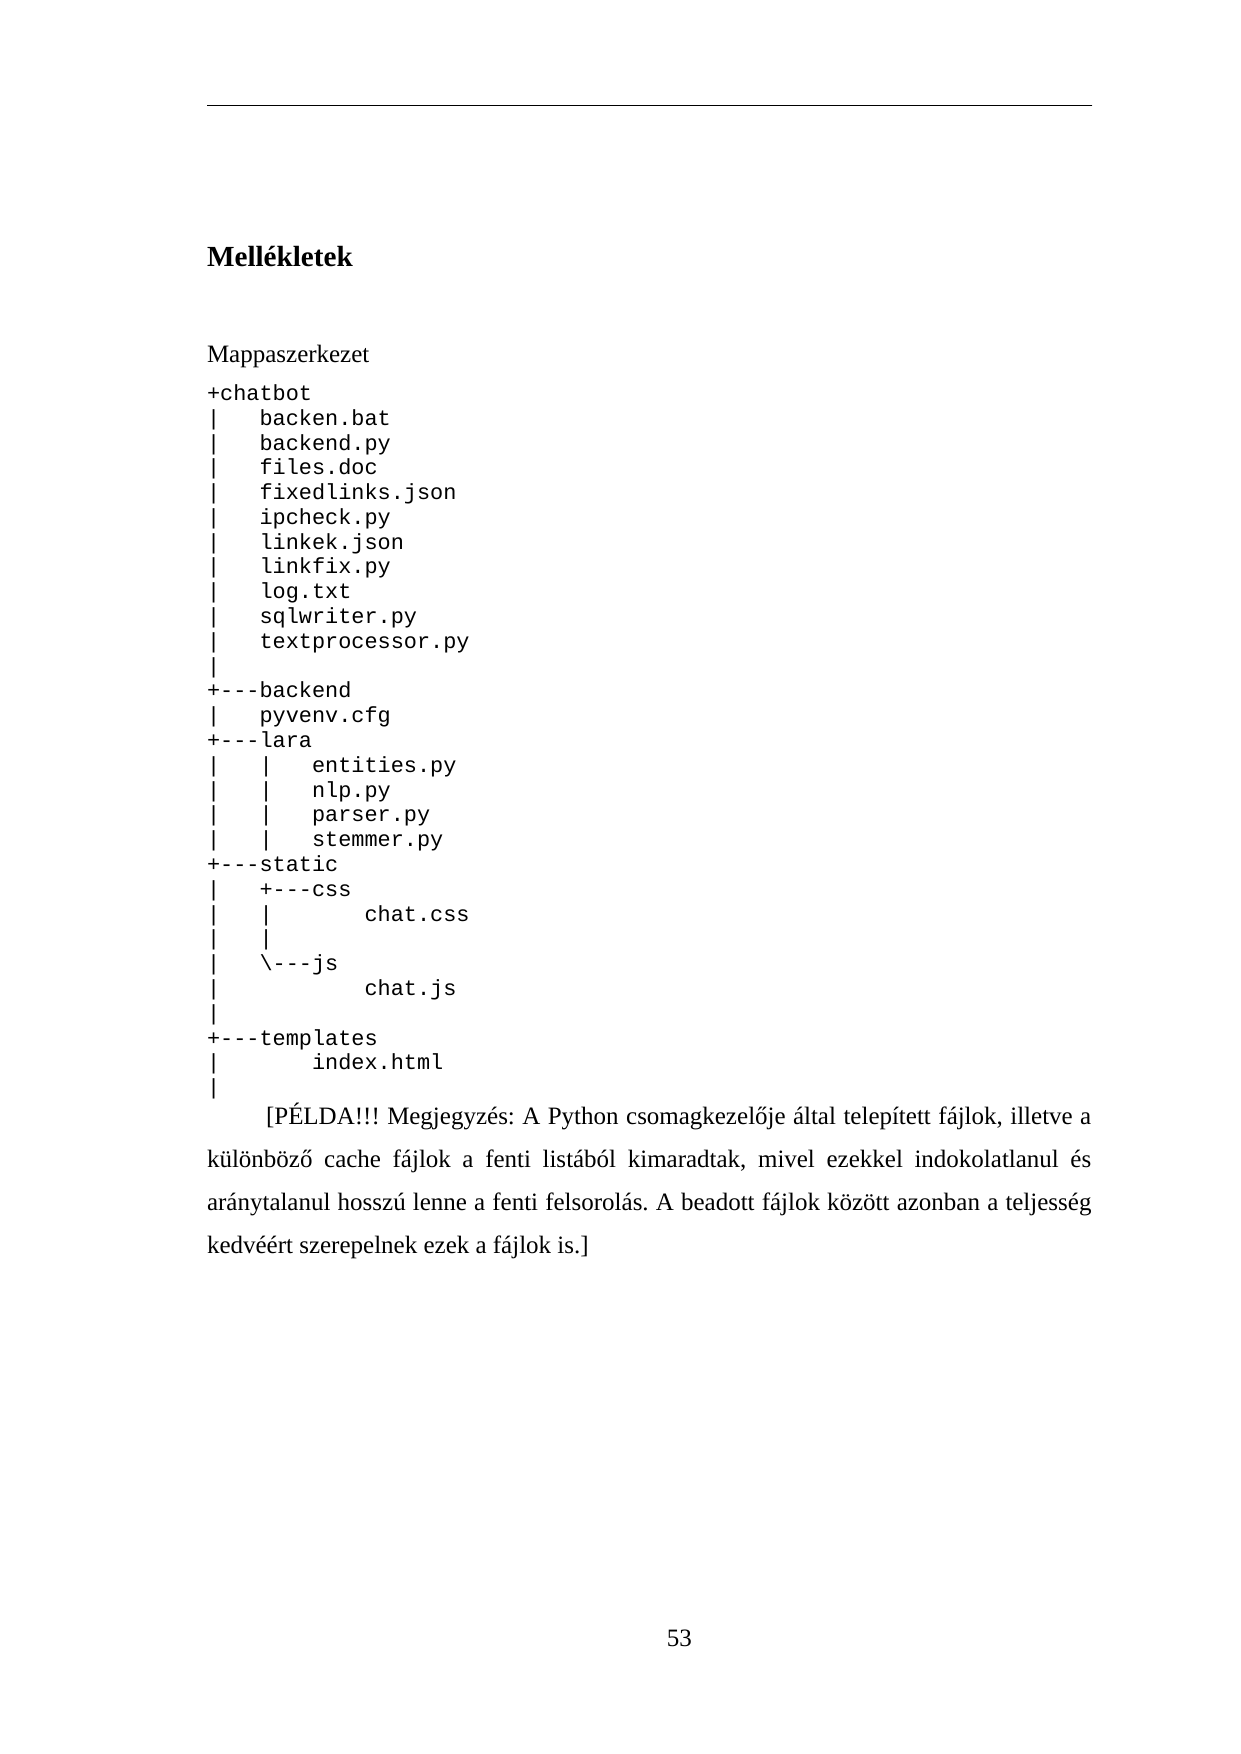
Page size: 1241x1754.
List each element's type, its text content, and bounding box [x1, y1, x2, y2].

text | fixedlinks.json [207, 481, 1092, 506]
text | | [207, 927, 1092, 952]
text | [207, 655, 1092, 679]
text | textprocessor.py [207, 630, 1092, 655]
text | index.html [207, 1051, 1092, 1076]
text | linkek.json [207, 531, 1092, 556]
text +chatbot [207, 382, 1092, 407]
text | | chat.css [207, 903, 1092, 927]
text | +---css [207, 878, 1092, 903]
text | | stemmer.py [207, 828, 1092, 853]
text +---static [207, 853, 1092, 878]
text | \---js [207, 952, 1092, 977]
text +---lara [207, 729, 1092, 754]
text | | nlp.py [207, 779, 1092, 803]
text +---templates [207, 1027, 1092, 1051]
text | pyvenv.cfg [207, 704, 1092, 729]
text | files.doc [207, 456, 1092, 481]
text | log.txt [207, 580, 1092, 605]
text Mappaszerkezet [207, 339, 1092, 368]
text +---backend [207, 679, 1092, 704]
text | sqlwriter.py [207, 605, 1092, 630]
text | linkfix.py [207, 556, 1092, 580]
text | [207, 1076, 1092, 1101]
text | ipcheck.py [207, 506, 1092, 531]
text | backend.py [207, 432, 1092, 456]
text | backen.bat [207, 407, 1092, 432]
text [PÉLDA!!! Megjegyzés: A Python csomagkezelője által telepített fájlok, illetve a különböző cache fájlok a fenti listából kimaradtak, mivel ezekkel indokolatlanul és aránytalanul hosszú lenne a fenti felsorolás. A beadott fájlok között azonban a teljesség kedvéért szerepelnek ezek a fájlok is.] [207, 1101, 1092, 1259]
text | [207, 1002, 1092, 1027]
text | | parser.py [207, 803, 1092, 828]
text | chat.js [207, 977, 1092, 1002]
text | | entities.py [207, 754, 1092, 779]
text Mellékletek [207, 239, 1092, 272]
